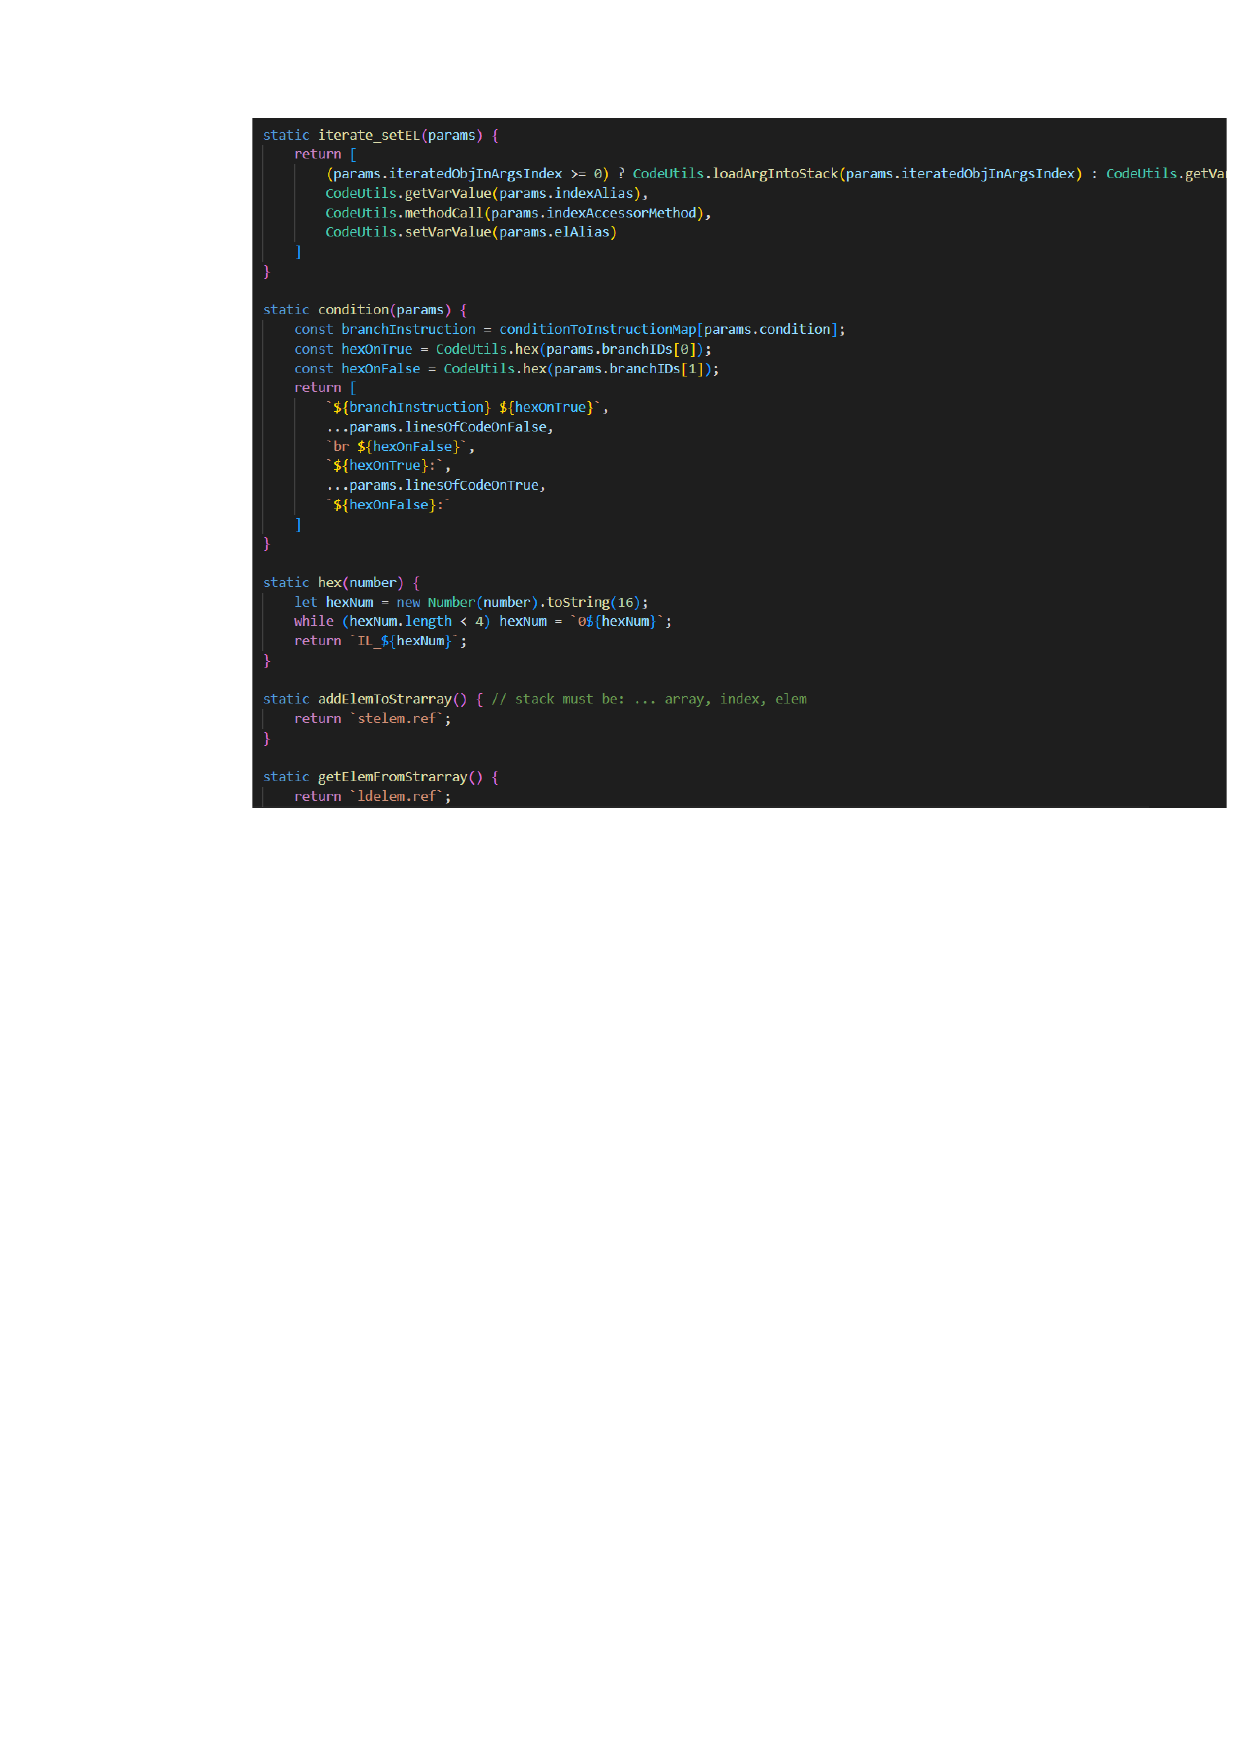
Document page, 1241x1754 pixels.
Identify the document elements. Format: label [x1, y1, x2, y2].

picture [252, 118, 1227, 808]
